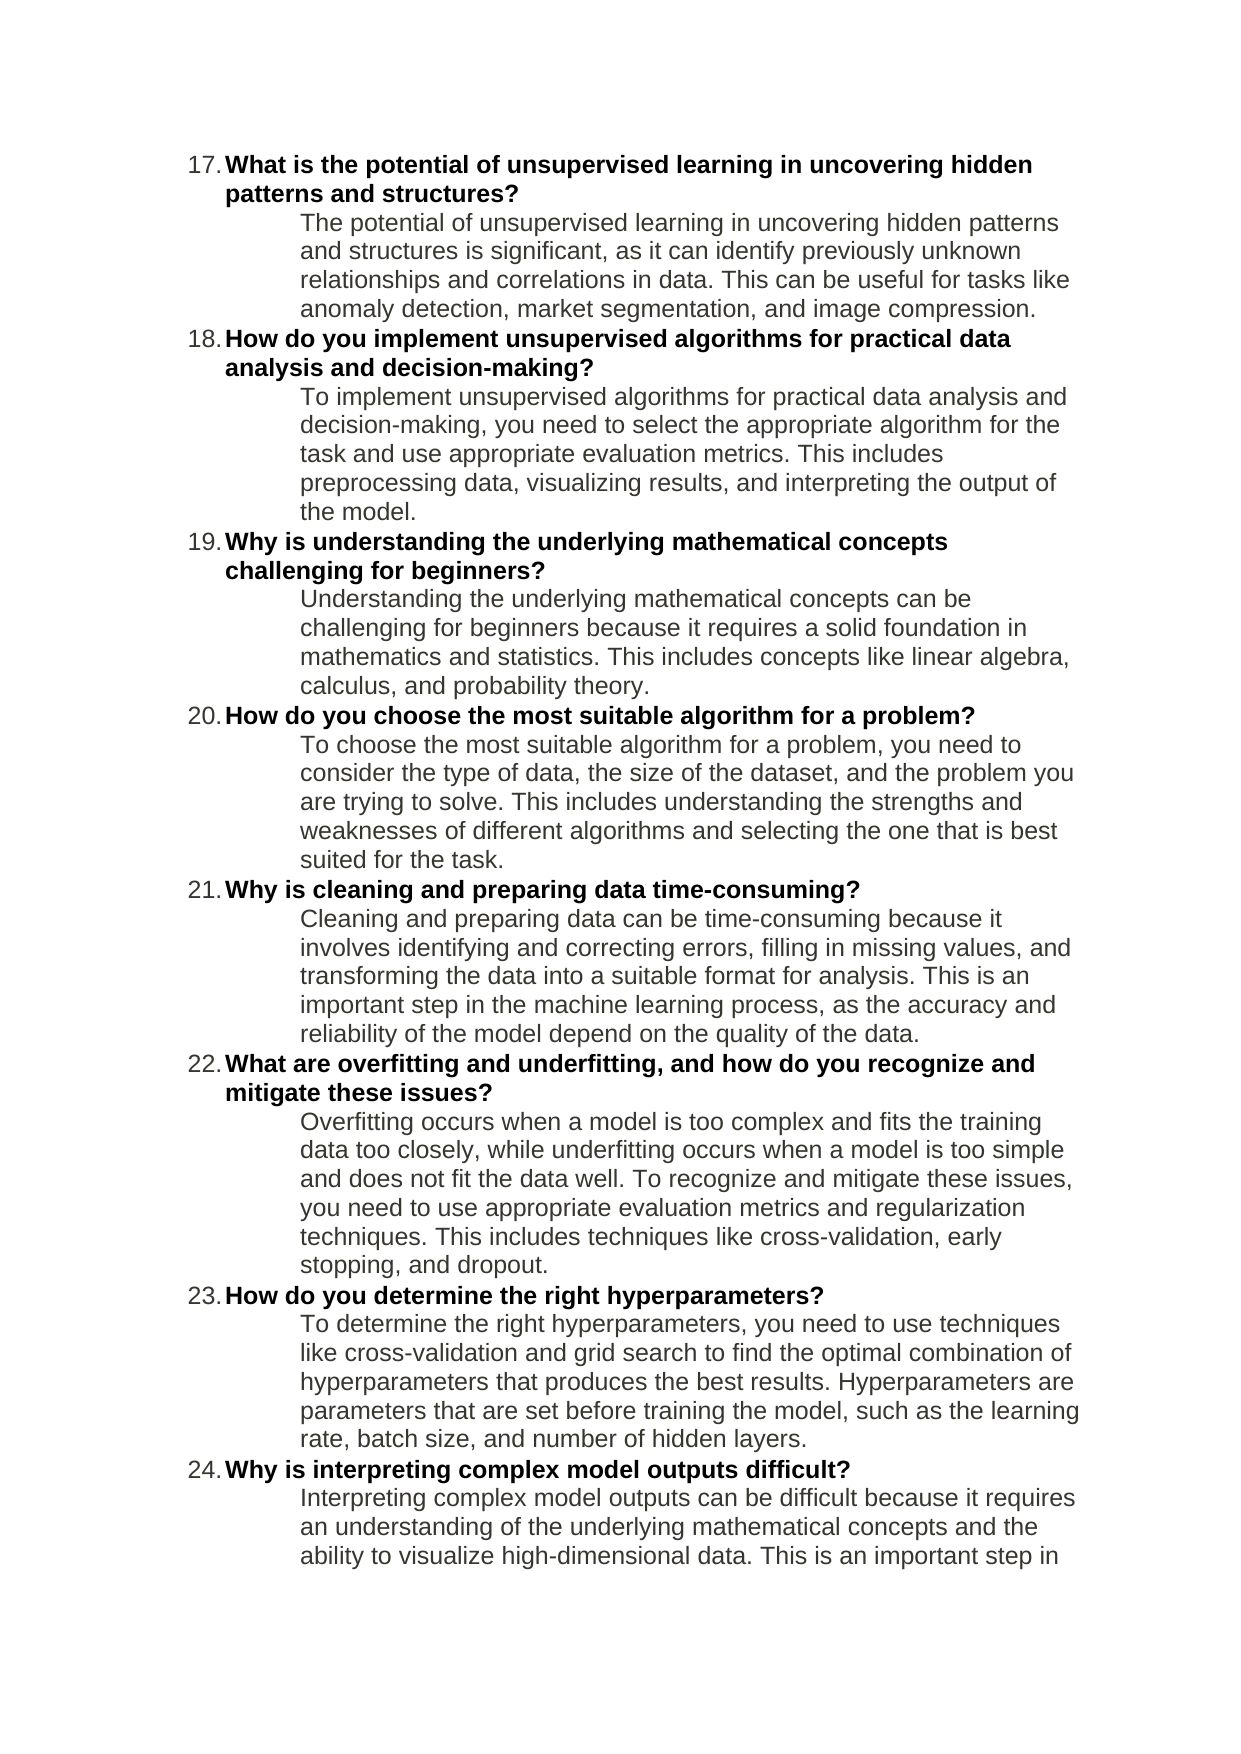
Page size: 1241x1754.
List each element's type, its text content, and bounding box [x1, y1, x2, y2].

text The potential of unsupervised learning in uncovering hidden patterns and structures is significant, as it can identify previously unknown relationships and correlations in data. This can be useful for tasks like anomaly detection, market segmentation, and image compression. [300, 207, 1090, 322]
text Cleaning and preparing data can be time-consuming because it involves identifying and correcting errors, filling in missing values, and transforming the data into a suitable format for analysis. This is an important step in the machine learning process, as the accuracy and reliability of the model depend on the quality of the data. [300, 904, 1090, 1047]
list How do you choose the most suitable algorithm for a problem? [187, 701, 1090, 730]
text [300, 1483, 1090, 1570]
text Understanding the underlying mathematical concepts can be challenging for beginners because it requires a solid foundation in mathematics and statistics. This includes concepts like linear algebra, calculus, and probability theory. [300, 584, 1090, 699]
list What are overfitting and underfitting, and how do you recognize and mitigate these issues? [187, 1049, 1090, 1107]
text Overfitting occurs when a model is too complex and fits the training data too closely, while underfitting occurs when a model is too simple and does not fit the data well. To recognize and mitigate these issues, you need to use appropriate evaluation metrics and regularization techniques. This includes techniques like cross-validation, early stopping, and dropout. [300, 1107, 1090, 1279]
list Why is understanding the underlying mathematical concepts challenging for beginners? [187, 527, 1090, 584]
list How do you implement unsupervised algorithms for practical data analysis and decision-making? [187, 324, 1090, 382]
list How do you determine the right hyperparameters? [187, 1281, 1090, 1309]
list Why is interpreting complex model outputs difficult? [187, 1455, 1090, 1483]
text To determine the right hyperparameters, you need to use techniques like cross-validation and grid search to find the optimal combination of hyperparameters that produces the best results. Hyperparameters are parameters that are set before training the model, such as the learning rate, batch size, and number of hidden layers. [300, 1309, 1090, 1453]
text To implement unsupervised algorithms for practical data analysis and decision-making, you need to select the appropriate algorithm for the task and use appropriate evaluation metrics. This includes preprocessing data, visualizing results, and interpreting the output of the model. [300, 382, 1090, 525]
list Why is cleaning and preparing data time-consuming? [187, 875, 1090, 904]
list What is the potential of unsupervised learning in uncovering hidden patterns and structures? [187, 150, 1090, 207]
text To choose the most suitable algorithm for a problem, you need to consider the type of data, the size of the dataset, and the problem you are trying to solve. This includes understanding the strengths and weaknesses of different algorithms and selecting the one that is best suited for the task. [300, 730, 1090, 873]
